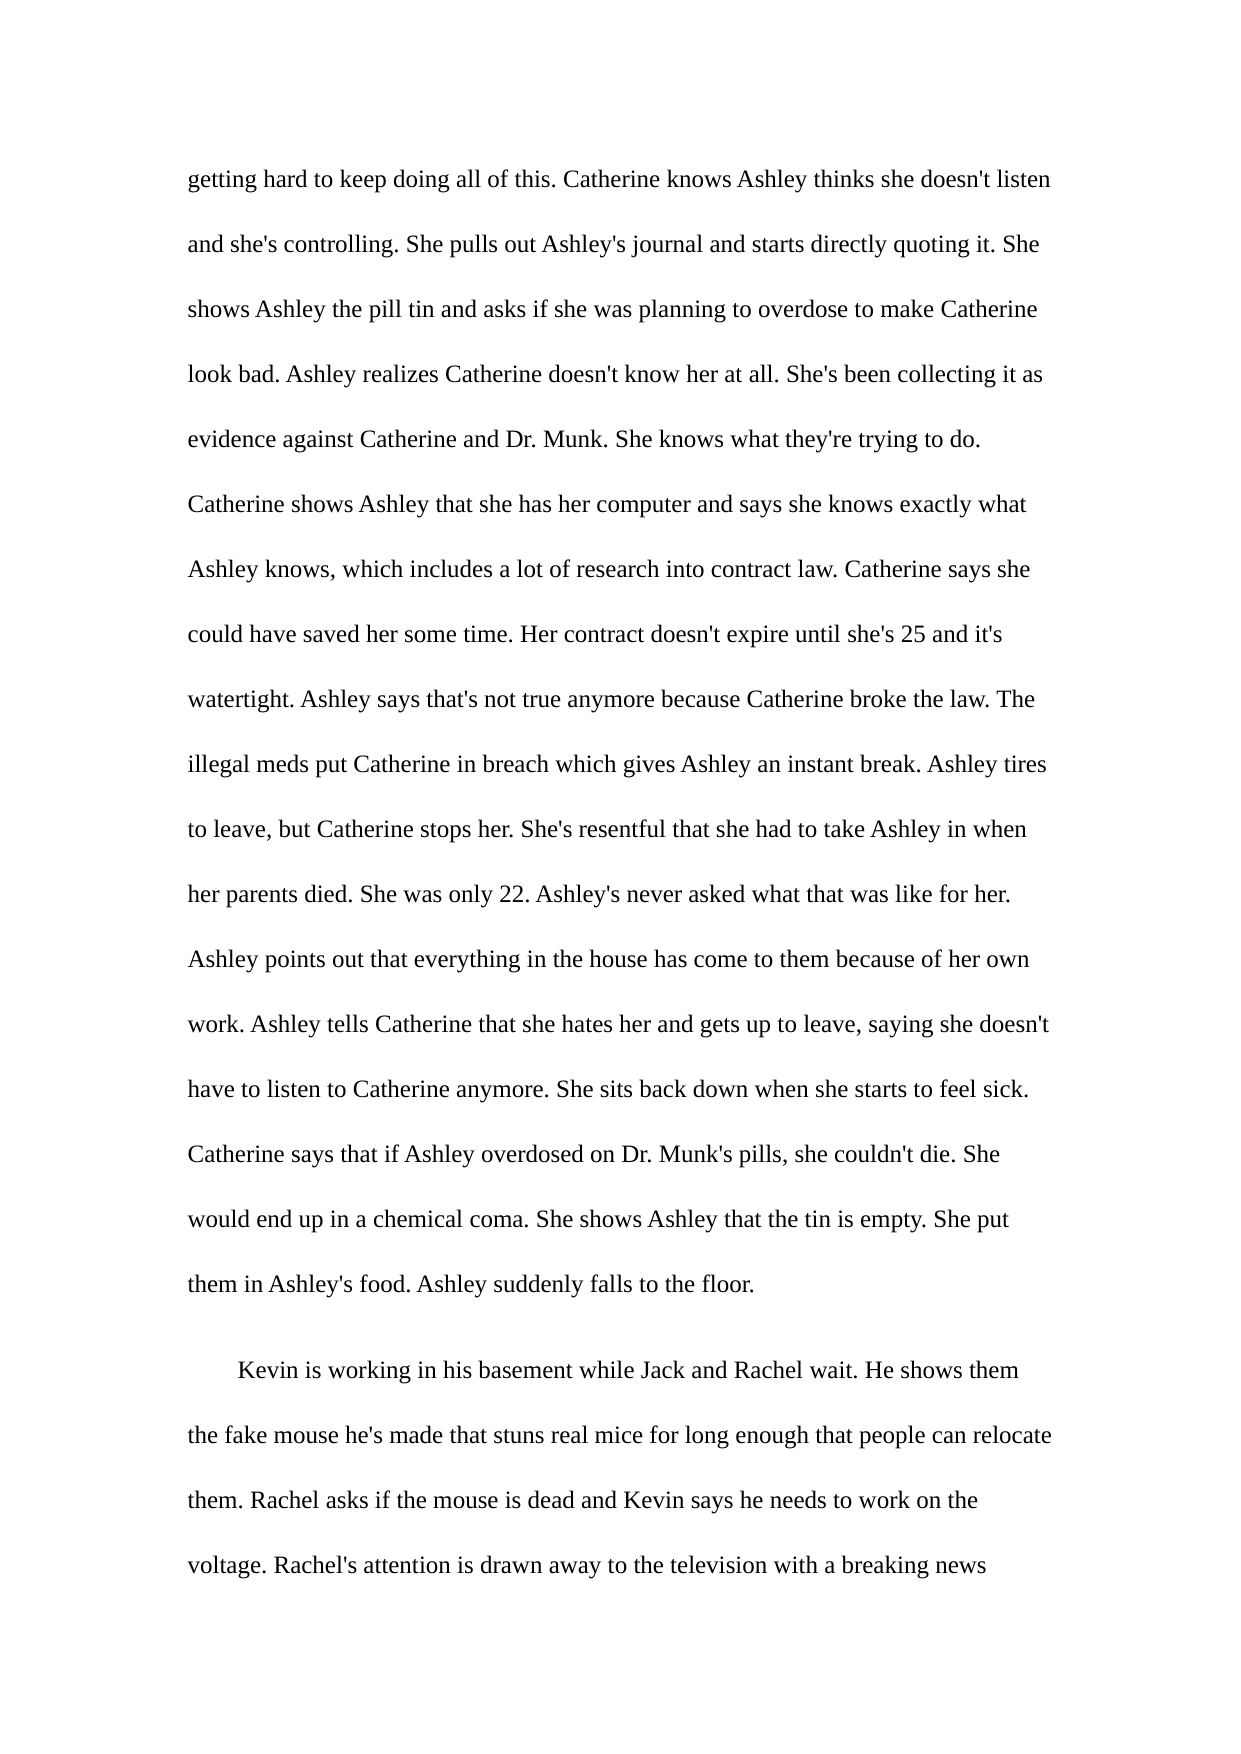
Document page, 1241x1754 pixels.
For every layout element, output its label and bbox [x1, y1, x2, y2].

text [187, 1353, 1053, 1581]
text [187, 162, 1053, 1299]
